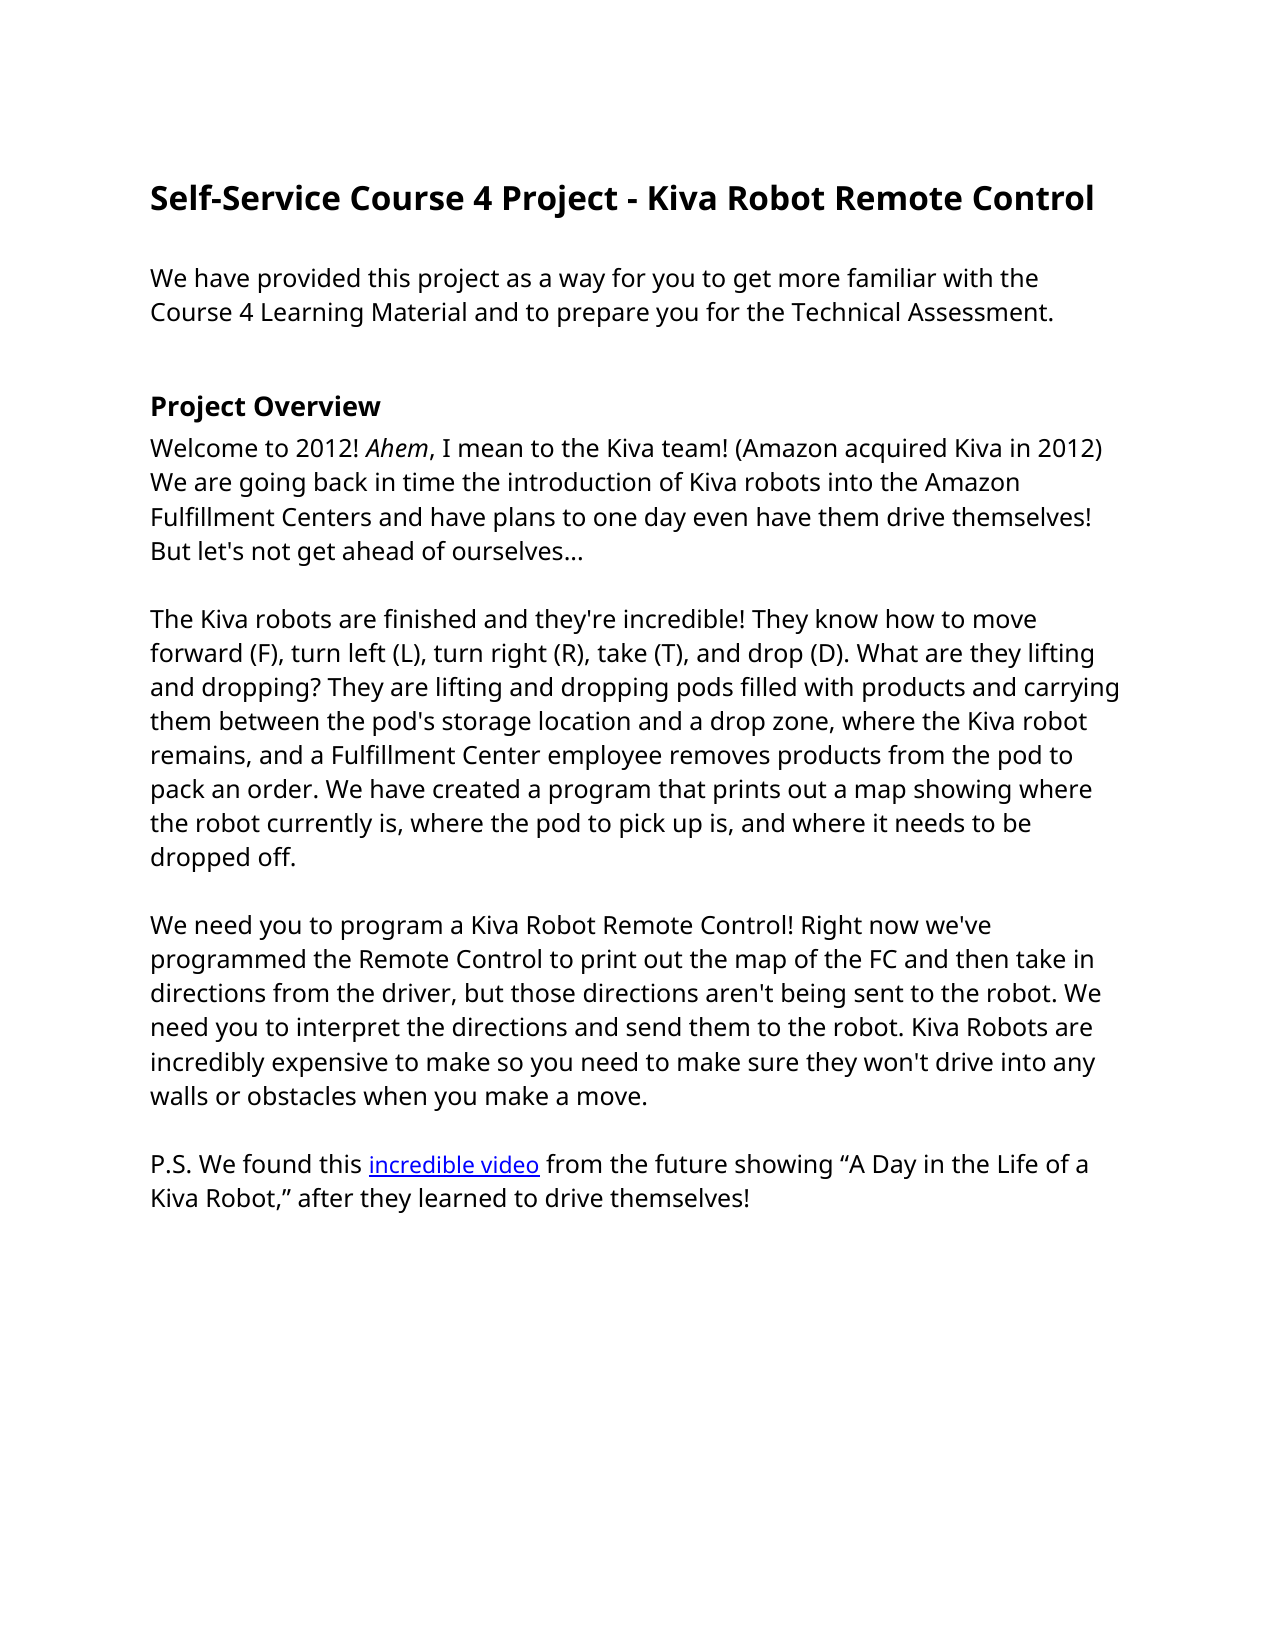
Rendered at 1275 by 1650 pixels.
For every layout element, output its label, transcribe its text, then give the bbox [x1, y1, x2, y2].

text P.S. We found this incredible video from the future showing “A Day in the Life of a Kiva Robot,” after they learned to drive themselves! [150, 1146, 1125, 1214]
subtitle Project Overview [150, 388, 1125, 425]
text We have provided this project as a way for you to get more familiar with the Course 4 Learning Material and to prepare you for the Technical Assessment. [150, 261, 1125, 329]
text The Kiva robots are finished and they're incredible! They know how to move forward (F), turn left (L), turn right (R), take (T), and drop (D). What are they lifting and dropping? They are lifting and dropping pods filled with products and carrying them between the pod's storage location and a drop zone, where the Kiva robot remains, and a employee removes products from the pod to pack an order. We have created a program that prints out a map showing where the robot currently is, where the pod to pick up is, and where it needs to be dropped off. [150, 601, 1125, 874]
subtitle Self-Service Course 4 Project - Kiva Robot Remote Control [150, 175, 1125, 220]
text Welcome to 2012! Ahem, I mean to the Kiva team! (Amazon acquired Kiva in 2012) We are going back in time the introduction of Kiva robots into the and have plans to one day even have them drive themselves! But let's not get ahead of ourselves... [150, 431, 1125, 567]
text We need you to program a Kiva Robot Remote Control! Right now we've programmed the Remote Control to print out the map of the FC and then take in directions from the driver, but those directions aren't being sent to the robot. We need you to interpret the directions and send them to the robot. Kiva Robots are incredibly expensive to make so you need to make sure they won't drive into any walls or obstacles when you make a move. [150, 908, 1125, 1112]
